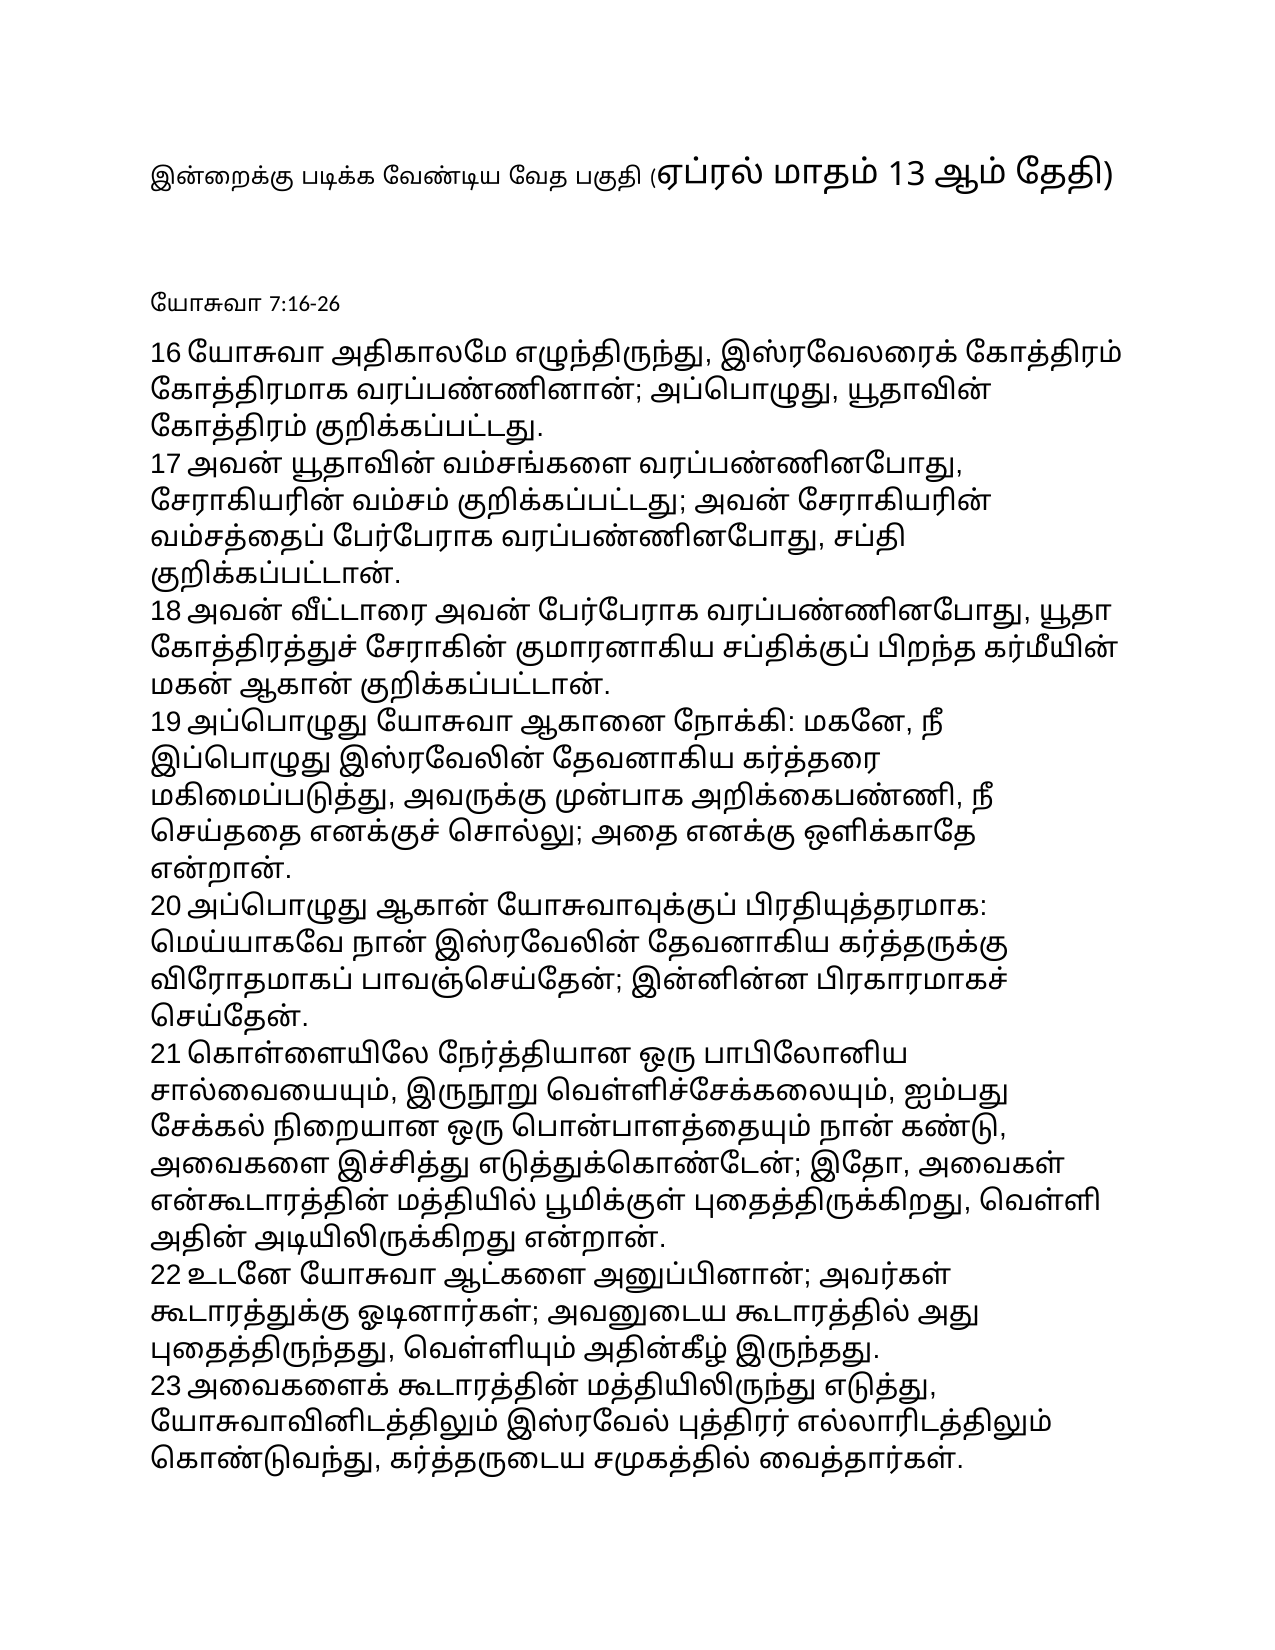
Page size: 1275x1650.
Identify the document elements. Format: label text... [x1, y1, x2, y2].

text இன்றைக்கு படிக்க வேண்டிய வேத பகு‌தி (ஏப்ரல் மாதம் 13 ஆம் தேதி) [150, 150, 1125, 195]
text யோசுவா 7:16-26 [150, 289, 1125, 317]
text 23அவைகளைக் கூடாரத்தின் மத்தியிலிருந்து எடுத்து, யோசுவாவினிடத்திலும் இஸ்ரவேல் புத்திரர் எல்லாரிடத்திலும் கொண்டுவந்து, கர்த்தருடைய சமுகத்தில் வைத்தார்கள். [150, 1368, 1125, 1479]
text 20அப்பொழுது ஆகான் யோசுவாவுக்குப் பிரதியுத்தரமாக: மெய்யாகவே நான் இஸ்ரவேலின் தேவனாகிய கர்த்தருக்கு விரோதமாகப் பாவஞ்செய்தேன்; இன்னின்ன பிரகாரமாகச் செய்தேன். [150, 889, 1125, 1037]
text 22உடனே யோசுவா ஆட்களை அனுப்பினான்; அவர்கள் கூடாரத்துக்கு ஓடினார்கள்; அவனுடைய கூடாரத்தில் அது புதைத்திருந்தது, வெள்ளியும் அதின்கீழ் இருந்தது. [150, 1258, 1125, 1368]
text 21கொள்ளையிலே நேர்த்தியான ஒரு பாபிலோனிய சால்வையையும், இருநூறு வெள்ளிச்சேக்கலையும், ஐம்பது சேக்கல் நிறையான ஒரு பொன்பாளத்தையும் நான் கண்டு, அவைகளை இச்சித்து எடுத்துக்கொண்டேன்; இதோ, அவைகள் என்கூடாரத்தின் மத்தியில் பூமிக்குள் புதைத்திருக்கிறது, வெள்ளி அதின் அடியிலிருக்கிறது என்றான். [150, 1037, 1125, 1258]
text 18அவன் வீட்டாரை அவன் பேர்பேராக வரப்பண்ணினபோது, யூதா கோத்திரத்துச் சேராகின் குமாரனாகிய சப்திக்குப் பிறந்த கர்மீயின் மகன் ஆகான் குறிக்கப்பட்டான். [150, 594, 1125, 705]
text 16யோசுவா அதிகாலமே எழுந்திருந்து, இஸ்ரவேலரைக் கோத்திரம் கோத்திரமாக வரப்பண்ணினான்; அப்பொழுது, யூதாவின் கோத்திரம் குறிக்கப்பட்டது. [150, 336, 1125, 447]
text 19அப்பொழுது யோசுவா ஆகானை நோக்கி: மகனே, நீ இப்பொழுது இஸ்ரவேலின் தேவனாகிய கர்த்தரை மகிமைப்படுத்து, அவருக்கு முன்பாக அறிக்கைபண்ணி, நீ செய்ததை எனக்குச் சொல்லு; அதை எனக்கு ஒளிக்காதே என்றான். [150, 705, 1125, 889]
text 17அவன் யூதாவின் வம்சங்களை வரப்பண்ணினபோது, சேராகியரின் வம்சம் குறிக்கப்பட்டது; அவன் சேராகியரின் வம்சத்தைப் பேர்பேராக வரப்பண்ணினபோது, சப்தி குறிக்கப்பட்டான். [150, 447, 1125, 594]
